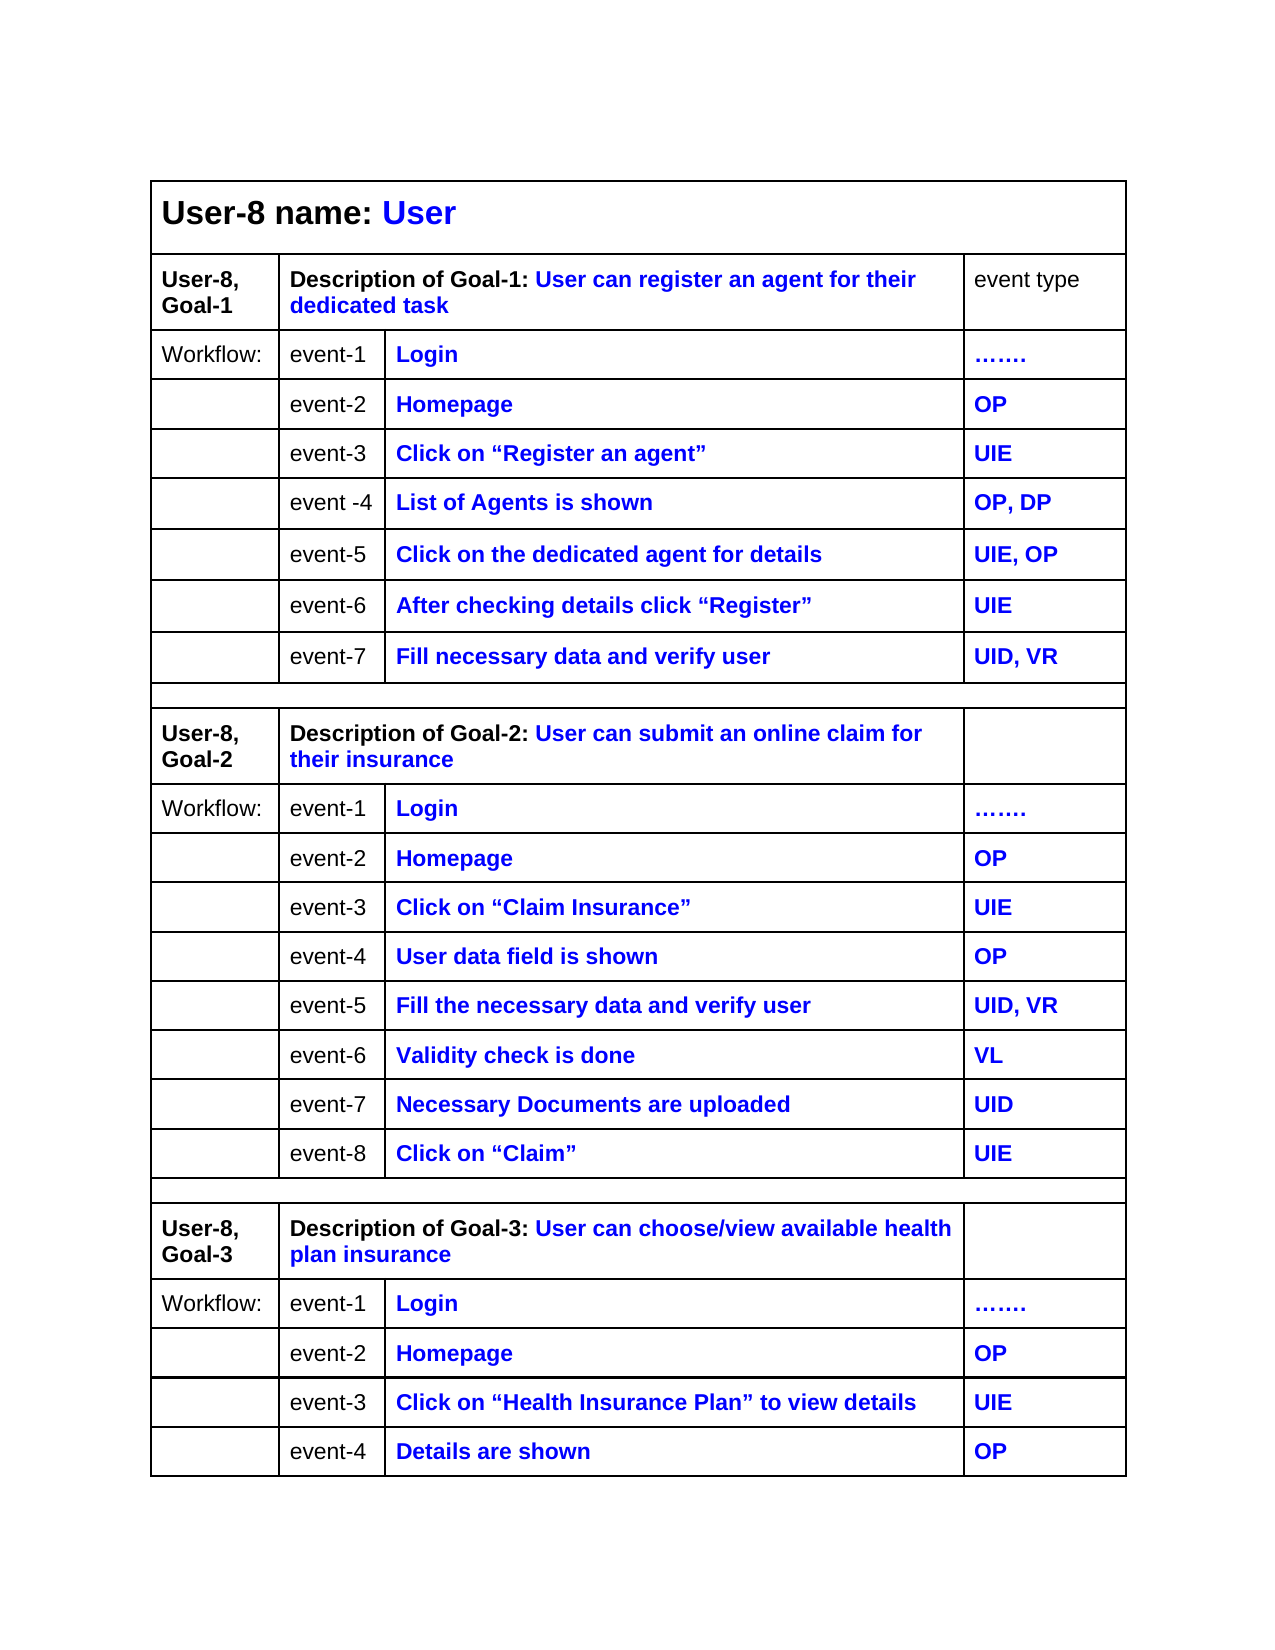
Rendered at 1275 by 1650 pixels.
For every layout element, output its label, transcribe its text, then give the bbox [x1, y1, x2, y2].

table_cell event type [965, 255, 1125, 329]
table_cell event-7 [280, 633, 384, 682]
table_cell event-3 [280, 1379, 384, 1426]
table_cell Details are shown [386, 1428, 963, 1475]
table_cell OP [965, 834, 1125, 881]
table_cell event-5 [280, 530, 384, 579]
table_cell event-7 [280, 1080, 384, 1128]
table_cell [152, 834, 278, 881]
table_cell event -4 [280, 479, 384, 528]
table_cell [152, 1379, 278, 1426]
table_cell OP [965, 1329, 1125, 1376]
table_cell [152, 1080, 278, 1128]
table_cell Fill the necessary data and verify user [386, 982, 963, 1029]
table_cell [152, 933, 278, 980]
table_cell Homepage [386, 1329, 963, 1376]
table_cell After checking details click “Register” [386, 581, 963, 631]
table_cell event-3 [280, 430, 384, 477]
table_cell Login [386, 331, 963, 378]
table_cell event-3 [280, 883, 384, 931]
table_cell [152, 1031, 278, 1078]
table_cell VL [965, 1031, 1125, 1078]
table_cell Click on “Register an agent” [386, 430, 963, 477]
table_cell event-6 [280, 581, 384, 631]
table_cell [152, 684, 1125, 707]
table_cell Click on “Health Insurance Plan” to view details [386, 1379, 963, 1426]
table_cell Description of Goal-2: User can submit an online claim for their insurance [280, 709, 963, 783]
table_cell UIE [965, 430, 1125, 477]
table_cell UIE [965, 1130, 1125, 1177]
table_cell event-4 [280, 933, 384, 980]
table_cell UIE [965, 883, 1125, 931]
table_cell UID, VR [965, 982, 1125, 1029]
table_cell [152, 1329, 278, 1376]
table_cell event-2 [280, 1329, 384, 1376]
table_cell UIE, OP [965, 530, 1125, 579]
table_cell User-8, Goal-2 [152, 709, 278, 783]
table_cell [152, 982, 278, 1029]
table_cell [152, 1428, 278, 1475]
table_cell Workflow: [152, 1280, 278, 1327]
table_cell Click on the dedicated agent for details [386, 530, 963, 579]
table_cell Workflow: [152, 785, 278, 832]
table_cell UIE [965, 581, 1125, 631]
table_cell UIE [965, 1379, 1125, 1426]
table_cell event-1 [280, 1280, 384, 1327]
table_cell [152, 1179, 1125, 1202]
table_cell Login [386, 785, 963, 832]
table_cell Validity check is done [386, 1031, 963, 1078]
table_cell Necessary Documents are uploaded [386, 1080, 963, 1128]
table_cell OP [965, 933, 1125, 980]
table_cell User data field is shown [386, 933, 963, 980]
table_cell Click on “Claim Insurance” [386, 883, 963, 931]
table_cell Click on “Claim” [386, 1130, 963, 1177]
table_cell [152, 633, 278, 682]
table_cell UID, VR [965, 633, 1125, 682]
table_cell Description of Goal-1: User can register an agent for their dedicated task [280, 255, 963, 329]
table_cell event-4 [280, 1428, 384, 1475]
table_cell User-8, Goal-1 [152, 255, 278, 329]
table_cell [152, 530, 278, 579]
table_cell [152, 479, 278, 528]
table_cell event-2 [280, 834, 384, 881]
table_cell OP [965, 380, 1125, 427]
table_cell Homepage [386, 834, 963, 881]
table_cell Workflow: [152, 331, 278, 378]
table_cell [965, 1204, 1125, 1278]
table_cell event-8 [280, 1130, 384, 1177]
table_cell OP, DP [965, 479, 1125, 528]
table_cell Login [386, 1280, 963, 1327]
table_cell ……. [965, 1280, 1125, 1327]
table_cell Description of Goal-3: User can choose/view available health plan insurance [280, 1204, 963, 1278]
table_cell [965, 709, 1125, 783]
table_cell event-5 [280, 982, 384, 1029]
table_header User-8 name: User [152, 182, 1125, 253]
table_cell [152, 1130, 278, 1177]
table_cell [152, 883, 278, 931]
table_cell event-1 [280, 331, 384, 378]
table_cell event-2 [280, 380, 384, 427]
table_cell event-1 [280, 785, 384, 832]
table_cell User-8, Goal-3 [152, 1204, 278, 1278]
table_cell [152, 380, 278, 427]
table_cell [152, 430, 278, 477]
table_cell UID [965, 1080, 1125, 1128]
table_cell Fill necessary data and verify user [386, 633, 963, 682]
table_cell List of Agents is shown [386, 479, 963, 528]
table_cell Homepage [386, 380, 963, 427]
table_cell [152, 581, 278, 631]
table_cell ……. [965, 331, 1125, 378]
table_cell OP [965, 1428, 1125, 1475]
table_cell ……. [965, 785, 1125, 832]
table_cell event-6 [280, 1031, 384, 1078]
